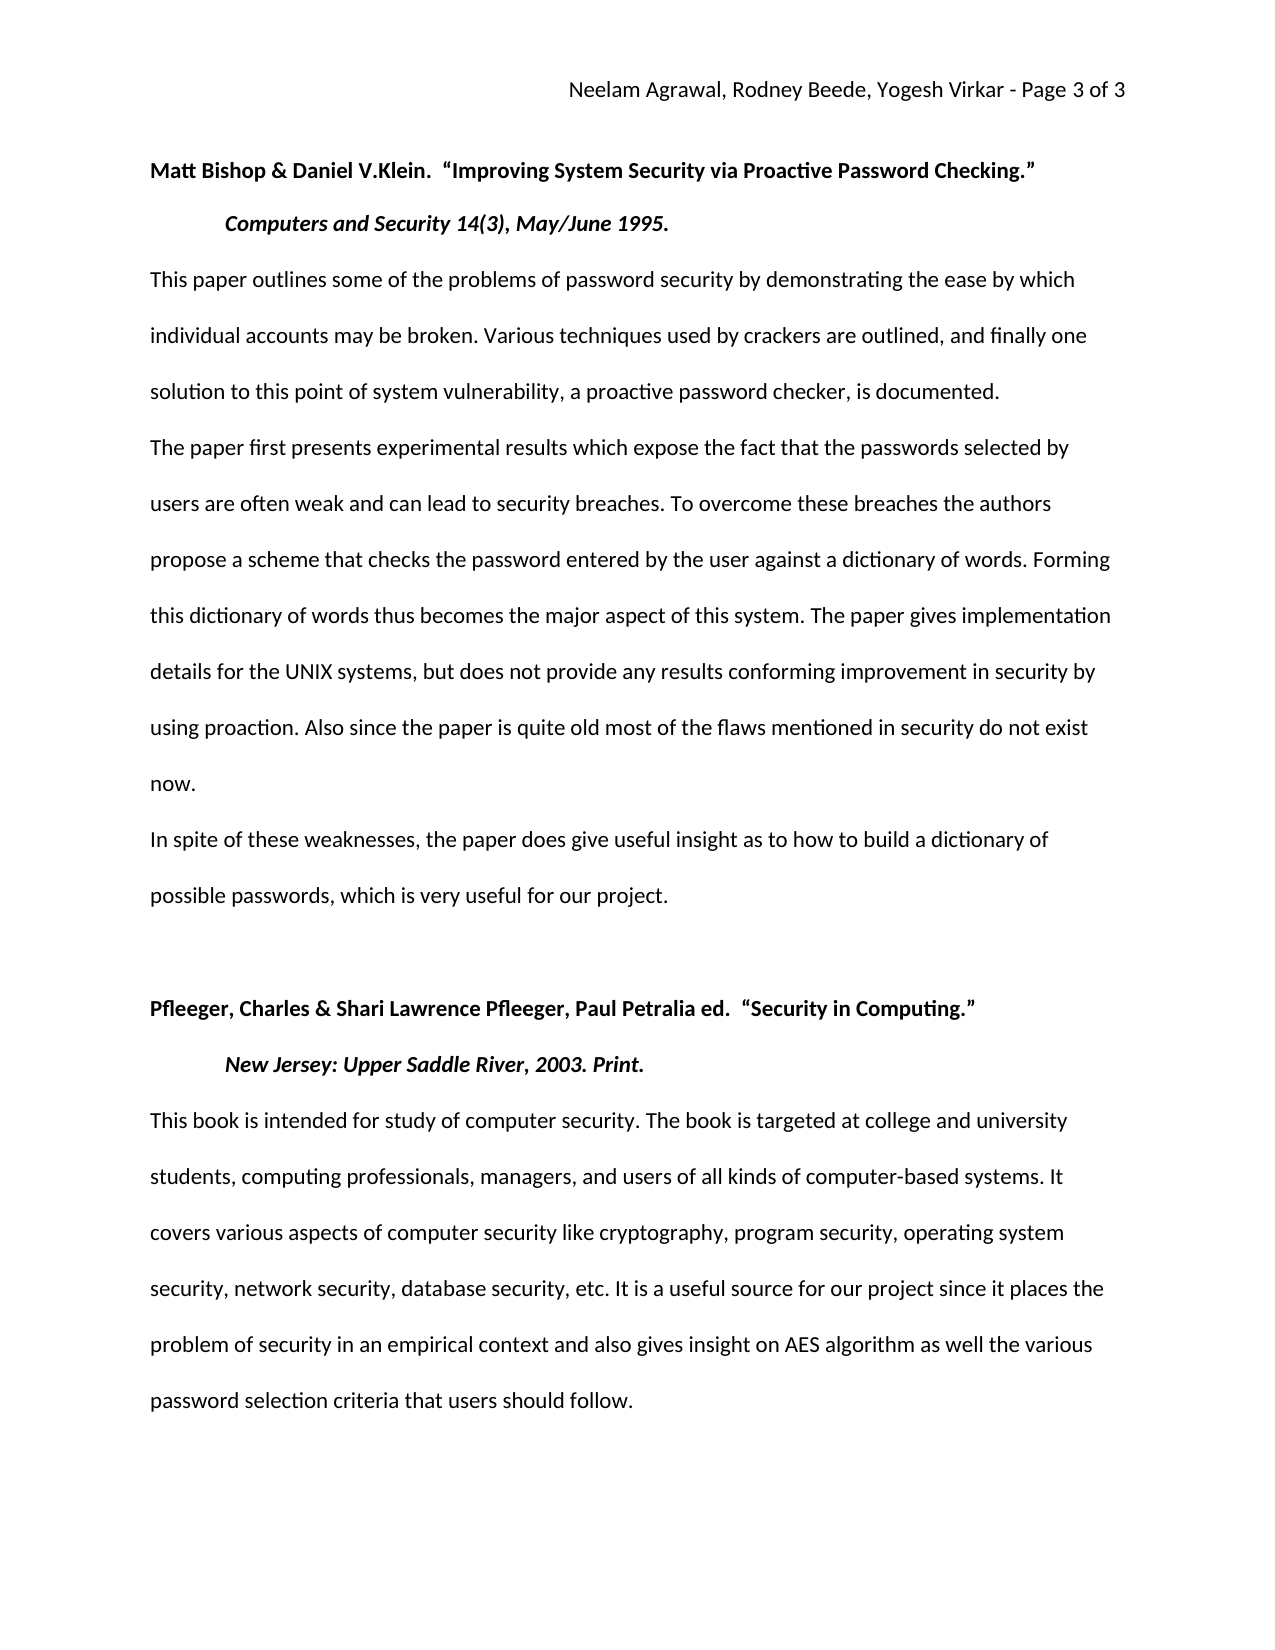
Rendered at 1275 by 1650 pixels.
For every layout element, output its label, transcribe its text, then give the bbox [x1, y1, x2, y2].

text This book is intended for study of computer security. The book is targeted at college and university students, computing professionals, managers, and users of all kinds of computer-based systems. It covers various aspects of computer security like cryptography, program security, operating system security, network security, database security, etc. It is a useful source for our project since it places the problem of security in an empirical context and also gives insight on AES algorithm as well the various password selection criteria that users should follow. [150, 1106, 1125, 1414]
text Computers and Security 14(3), May/June 1995. [150, 209, 1125, 237]
text New Jersey: Upper Saddle River, 2003. Print. [150, 1050, 1125, 1078]
text Matt Bishop & Daniel V.Klein. “Improving System Security via Proactive Password Checking.” [150, 156, 1125, 184]
text Pfleeger, Charles & Shari Lawrence Pfleeger, Paul Petralia ed. “Security in Computing.” [150, 994, 1125, 1022]
text In spite of these weaknesses, the paper does give useful insight as to how to build a dictionary of possible passwords, which is very useful for our project. [150, 826, 1125, 909]
